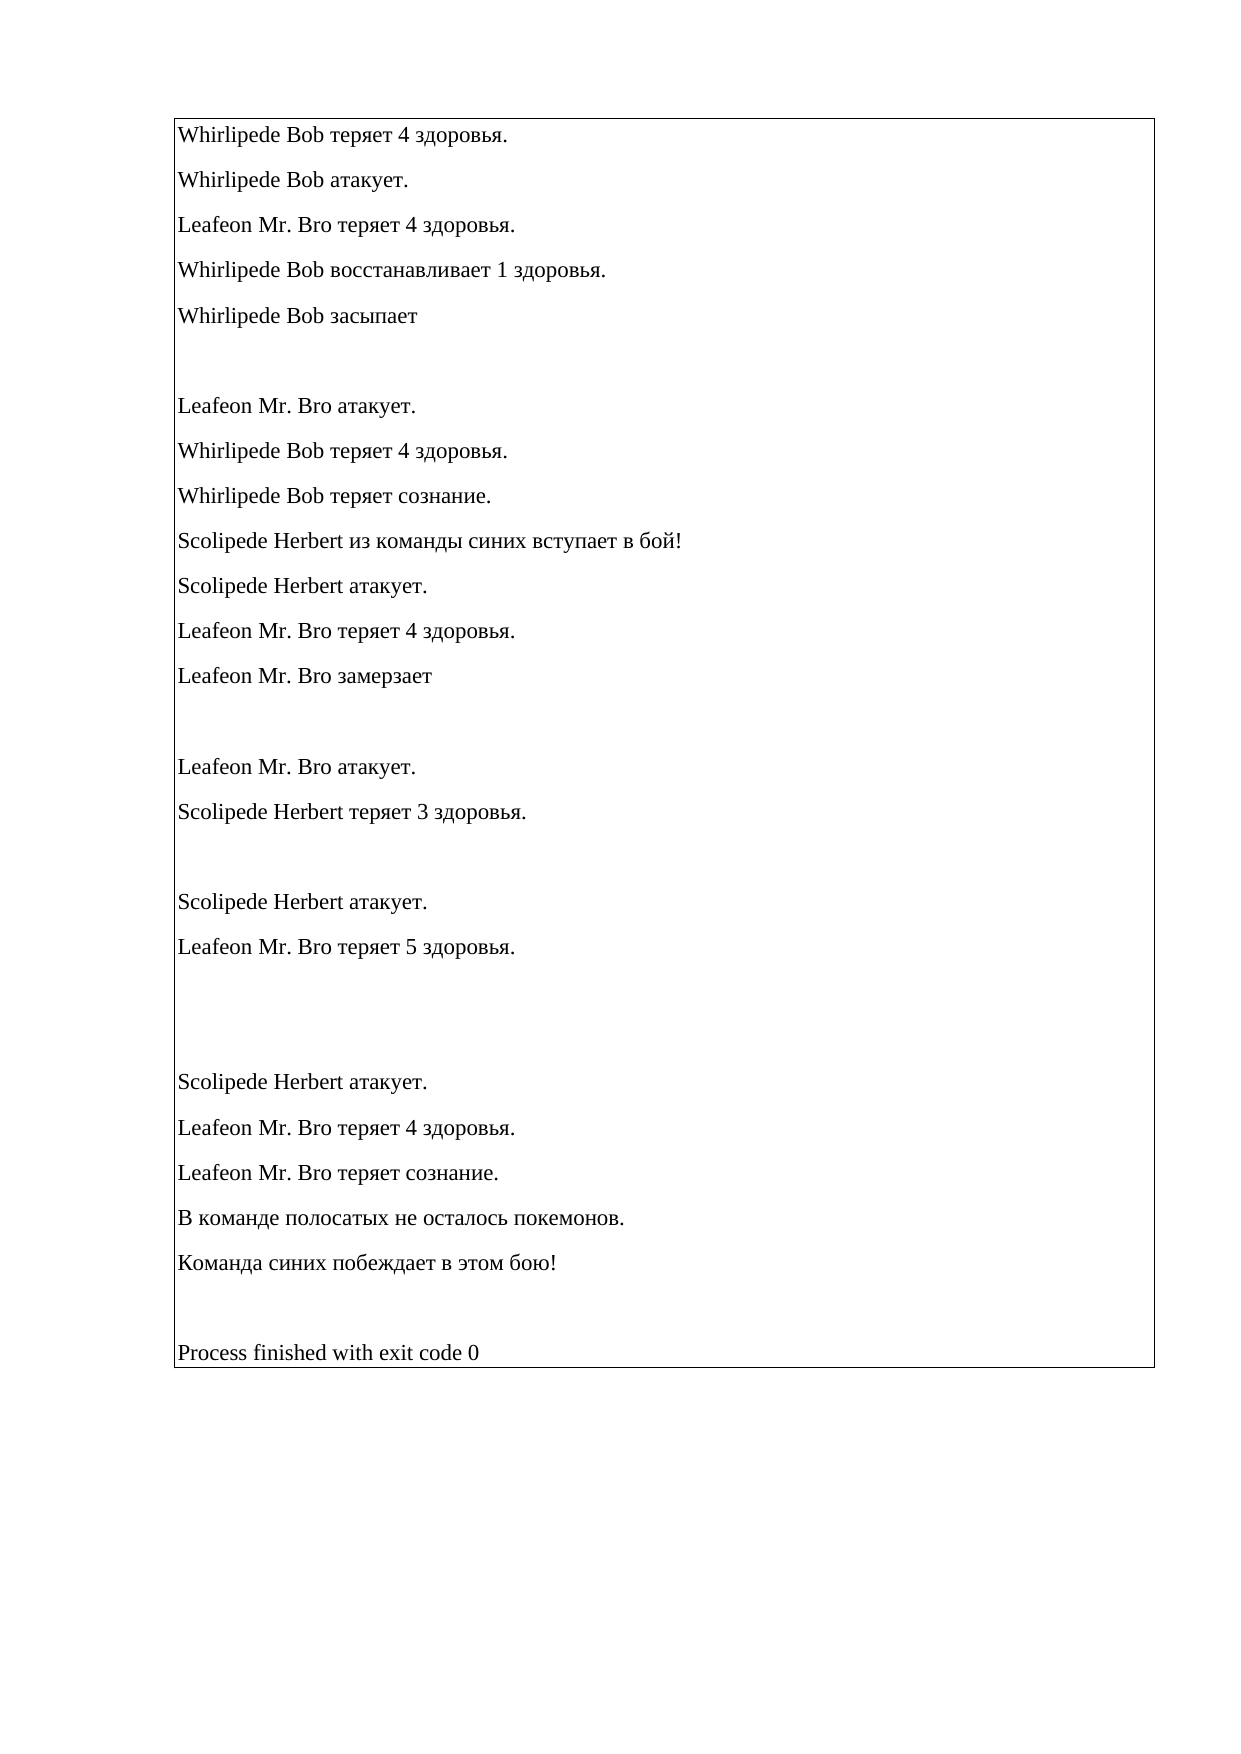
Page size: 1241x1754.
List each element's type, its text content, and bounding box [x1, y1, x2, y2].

text Leafeon Mr. Bro теряет 4 здоровья. [175, 1110, 1154, 1140]
text Scolipede Herbert из команды синих вступает в бой! [175, 524, 1154, 553]
text Scolipede Herbert атакует. [175, 569, 1154, 599]
text Scolipede Herbert атакует. [175, 885, 1154, 914]
text Leafeon Mr. Bro атакует. [175, 749, 1154, 779]
text Leafeon Mr. Bro атакует. [175, 389, 1154, 418]
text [175, 253, 1154, 283]
text В команде полосатых не осталось покемонов. [175, 1201, 1154, 1230]
text Leafeon Mr. Bro теряет 4 здоровья. [175, 614, 1154, 644]
text Whirlipede Bob теряет 4 здоровья. [175, 119, 1154, 148]
text Whirlipede Bob теряет сознание. [175, 479, 1154, 508]
text Leafeon Mr. Bro теряет 5 здоровья. [175, 930, 1154, 959]
text Whirlipede Bob засыпает [175, 298, 1154, 328]
text Leafeon Mr. Bro теряет сознание. [175, 1156, 1154, 1185]
text Whirlipede Bob атакует. [175, 163, 1154, 193]
text Scolipede Herbert теряет 3 здоровья. [175, 795, 1154, 824]
text Whirlipede Bob теряет 4 здоровья. [175, 434, 1154, 463]
text Scolipede Herbert атакует. [175, 1065, 1154, 1095]
text Leafeon Mr. Bro теряет 4 здоровья. [175, 208, 1154, 238]
text Leafeon Mr. Bro замерзает [175, 659, 1154, 689]
text Process finished with exit code 0 [175, 1336, 1154, 1367]
text Команда синих побеждает в этом бою! [175, 1246, 1154, 1275]
